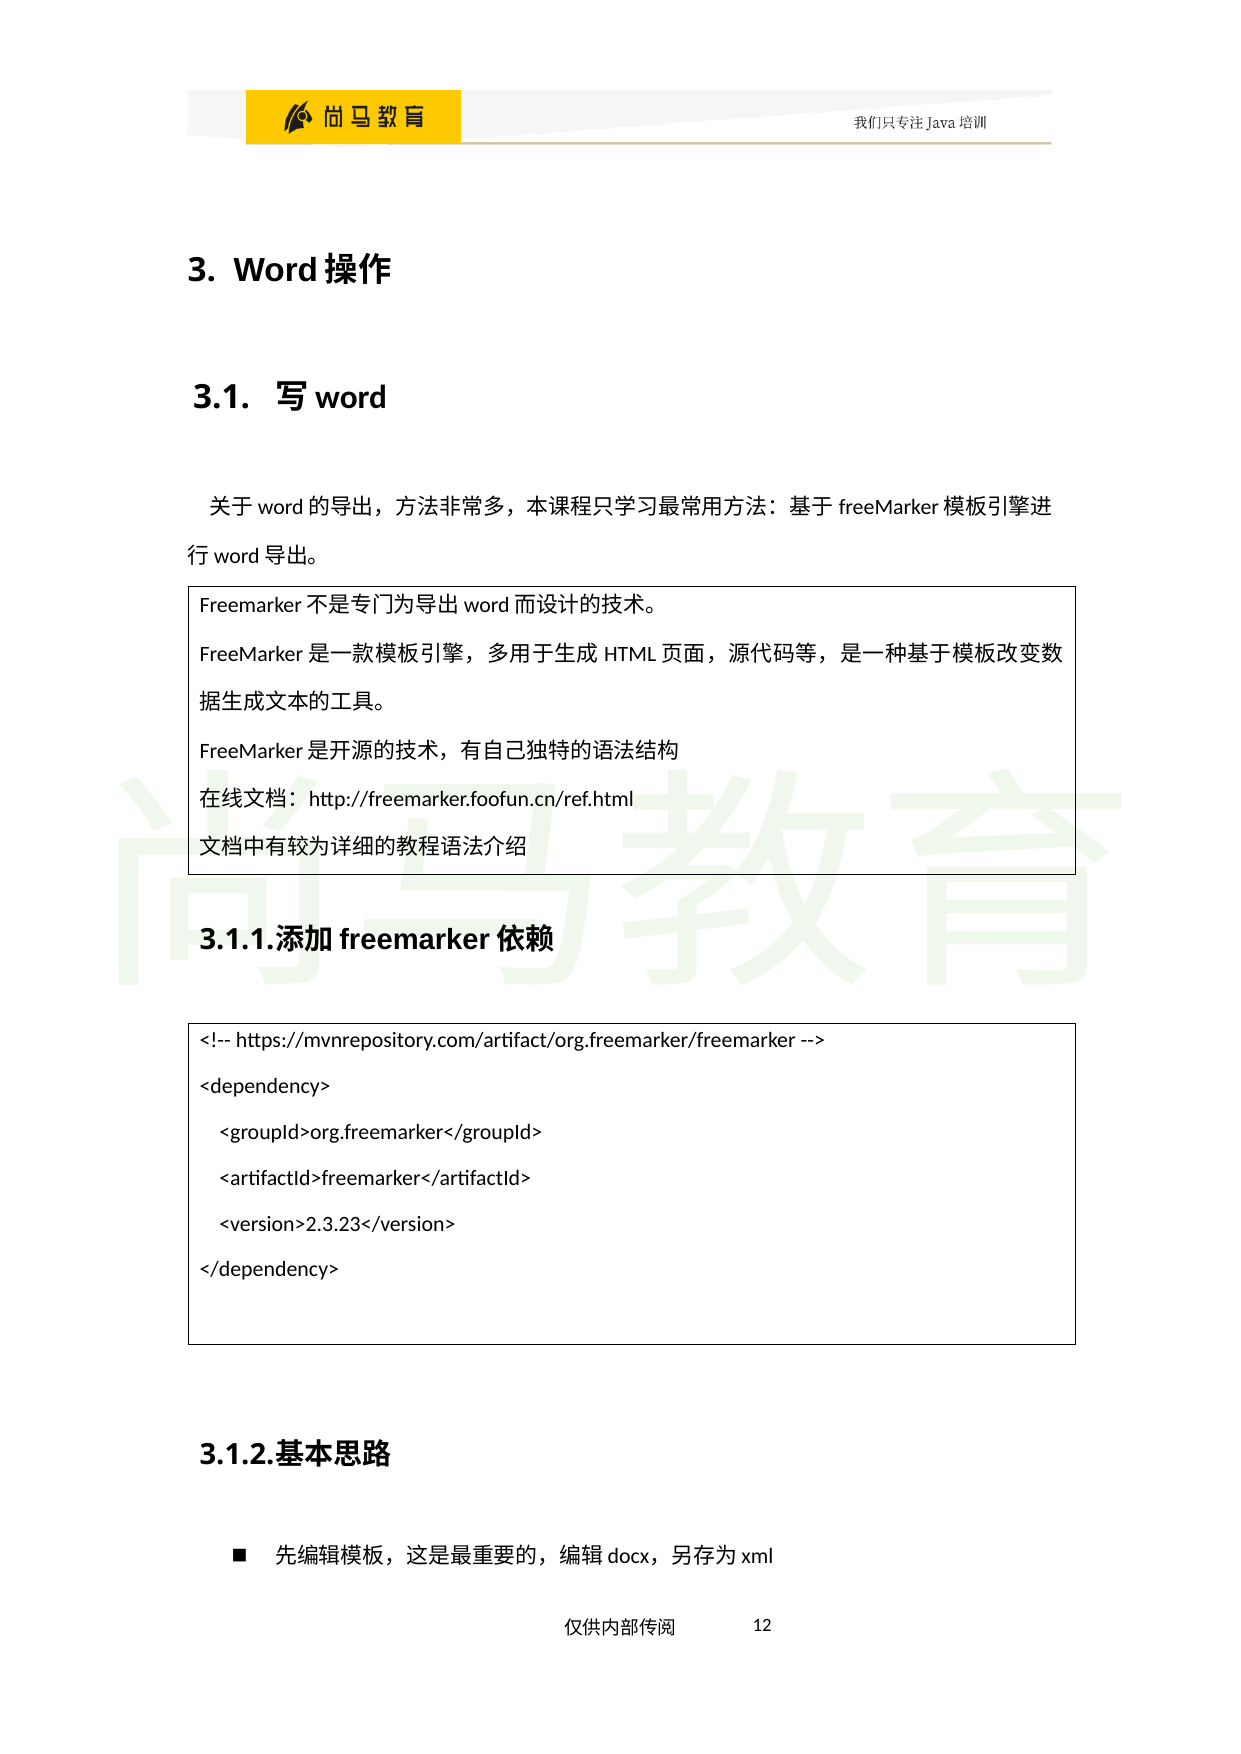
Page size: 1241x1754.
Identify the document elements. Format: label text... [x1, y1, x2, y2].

subtitle 添加freemarker依赖 [199, 904, 1053, 969]
subtitle 基本思路 [199, 1419, 1053, 1484]
picture [187, 90, 1052, 147]
text 关于word的导出，方法非常多，本课程只学习最常用方法：基于freeMarker模板引擎进行word导出。 [187, 489, 1053, 570]
table_header Freemarker不是专门为导出word而设计的技术。 FreeMarker是一款模板引擎，多用于生成HTML页面，源代码等，是一种基于模板改变数据生成文本的工具。 FreeMarker是开源的技术，有自己独特的语法结构 在线文档：http://freemarker.foofun.cn/ref.html 文档中有较为详细的教程语法介绍 [189, 587, 1075, 874]
subtitle 写word [193, 362, 1053, 427]
subtitle Word操作 [187, 235, 1053, 300]
table_header <!-- https://mvnrepository.com/artifact/org.freemarker/freemarker --> <dependency> <groupId>org.freemarker</groupId> <artifactId>freemarker</artifactId> <version>2.3.23</version> </dependency> [189, 1024, 1075, 1343]
list 先编辑模板，这是最重要的，编辑docx，另存为xml [231, 1538, 1053, 1571]
